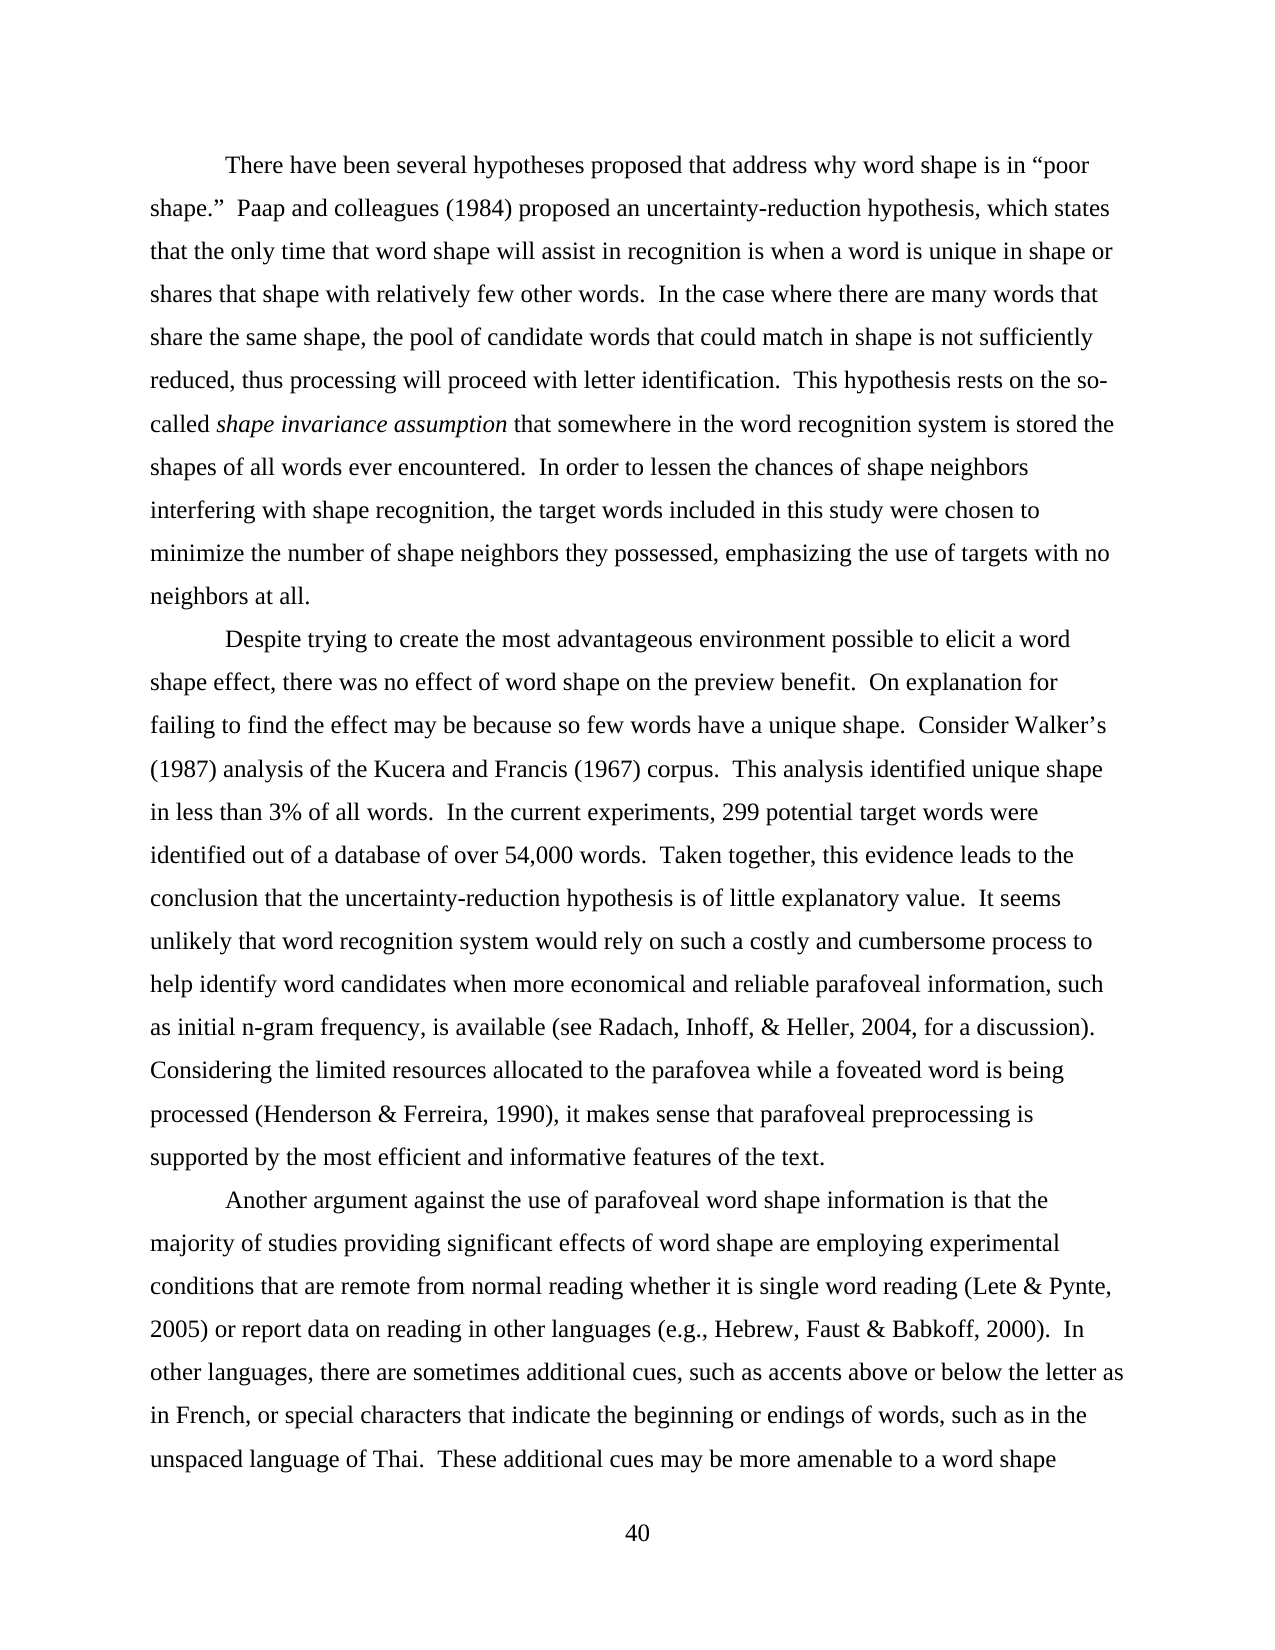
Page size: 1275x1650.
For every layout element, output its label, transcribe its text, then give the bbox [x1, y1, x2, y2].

text Despite trying to create the most advantageous environment possible to elicit a word shape effect, there was no effect of word shape on the preview benefit. On explanation for failing to find the effect may be because so few words have a unique shape. Consider Walker’s (1987) analysis of the Kucera and Francis (1967) corpus. This analysis identified unique shape in less than 3% of all words. In the current experiments, 299 potential target words were identified out of a database of over 54,000 words. Taken together, this evidence leads to the conclusion that the uncertainty-reduction hypothesis is of little explanatory value. It seems unlikely that word recognition system would rely on such a costly and cumbersome process to help identify word candidates when more economical and reliable parafoveal information, such as initial n-gram frequency, is available (see Radach, Inhoff, & Heller, 2004, for a discussion). Considering the limited resources allocated to the parafovea while a foveated word is being processed (Henderson & Ferreira, 1990), it makes sense that parafoveal preprocessing is supported by the most efficient and informative features of the text. [150, 624, 1125, 1171]
text There have been several hypotheses proposed that address why word shape is in “poor shape.” Paap and colleagues (1984) proposed an uncertainty-reduction hypothesis, which states that the only time that word shape will assist in recognition is when a word is unique in shape or shares that shape with relatively few other words. In the case where there are many words that share the same shape, the pool of candidate words that could match in shape is not sufficiently reduced, thus processing will proceed with letter identification. This hypothesis rests on the so-called shape invariance assumption that somewhere in the word recognition system is stored the shapes of all words ever encountered. In order to lessen the chances of shape neighbors interfering with shape recognition, the target words included in this study were chosen to minimize the number of shape neighbors they possessed, emphasizing the use of targets with no neighbors at all. [150, 150, 1125, 610]
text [150, 1185, 1125, 1472]
